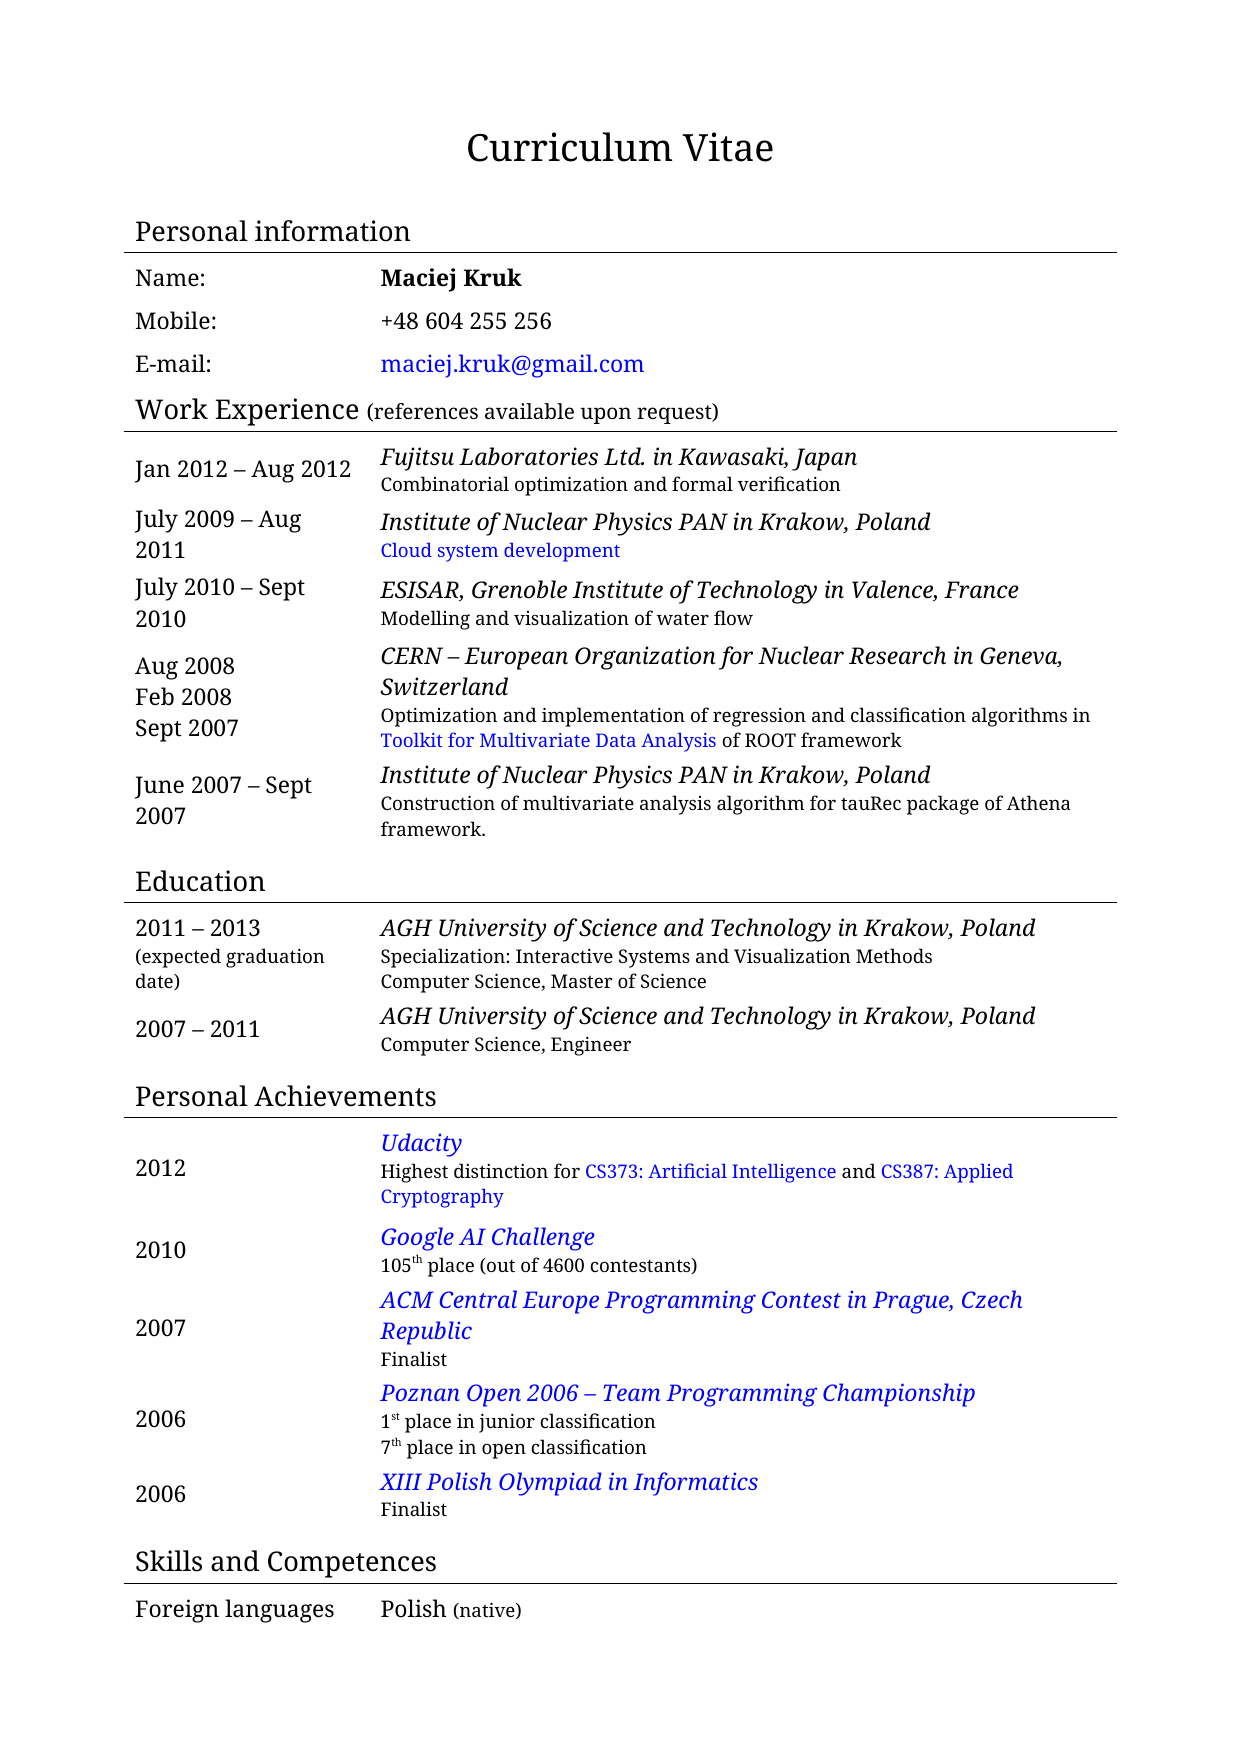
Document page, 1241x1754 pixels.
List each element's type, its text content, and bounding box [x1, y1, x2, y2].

table_cell Education [124, 859, 1117, 902]
table_cell 2007 [124, 1281, 369, 1374]
table_cell Jan 2012 – Aug 2012 [124, 432, 369, 500]
table_cell July 2010 – Sept 2010 [124, 569, 369, 637]
table_cell Foreign languages [124, 1584, 369, 1627]
table_cell +48 604 255 256 [369, 296, 1117, 339]
table_cell 2012 [124, 1118, 369, 1212]
table_cell Personal Achievements [124, 1074, 1117, 1117]
table_cell Aug 2008 Feb 2008 Sept 2007 [124, 637, 369, 756]
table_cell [369, 1584, 1117, 1627]
table_cell June 2007 – Sept 2007 [124, 756, 369, 859]
table_cell 2006 [124, 1375, 369, 1463]
table_cell maciej.kruk@gmail.com [369, 339, 1117, 382]
table_cell Mobile: [124, 296, 369, 339]
table_cell 2007 – 2011 [124, 997, 369, 1074]
table_cell Personal information [124, 209, 1117, 252]
table_cell ESISAR, Grenoble Institute of Technology in Valence, France Modelling and visualization of water flow [369, 569, 1117, 637]
table_header Curriculum Vitae [124, 118, 1117, 209]
table_cell XIII Polish Olympiad in Informatics Finalist [369, 1463, 1117, 1540]
table_cell ACM Central Europe Programming Contest in Prague, Czech Republic Finalist [369, 1281, 1117, 1374]
table_cell Maciej Kruk [369, 253, 1117, 296]
table_cell AGH University of Science and Technology in Krakow, Poland Specialization: Interactive Systems and Visualization Methods Computer Science, Master of Science [369, 903, 1117, 997]
table_cell Udacity Highest distinction for CS373: Artificial Intelligence and CS387: Applied Cryptography [369, 1118, 1117, 1212]
table_cell CERN – European Organization for Nuclear Research in Geneva, Switzerland Optimization and implementation of regression and classification algorithms in Toolkit for Multivariate Data Analysis of ROOT framework [369, 637, 1117, 756]
table_cell Institute of Nuclear Physics PAN in Krakow, Poland Cloud system development [369, 500, 1117, 568]
table_cell Name: [124, 253, 369, 296]
table_cell AGH University of Science and Technology in Krakow, Poland Computer Science, Engineer [369, 997, 1117, 1074]
table_cell 2011 – 2013 (expected graduation date) [124, 903, 369, 997]
table_cell Work Experience (references available upon request) [124, 382, 1117, 431]
table_cell 2006 [124, 1463, 369, 1540]
table_cell 2010 [124, 1212, 369, 1281]
table_cell Institute of Nuclear Physics PAN in Krakow, Poland Construction of multivariate analysis algorithm for tauRec package of Athena framework. [369, 756, 1117, 859]
table_cell Skills and Competences [124, 1540, 1117, 1583]
table_cell Google AI Challenge 105th place (out of 4600 contestants) [369, 1212, 1117, 1281]
table_cell July 2009 – Aug 2011 [124, 500, 369, 568]
table_cell E-mail: [124, 339, 369, 382]
table_cell Poznan Open 2006 – Team Programming Championship 1st place in junior classification 7th place in open classification [369, 1375, 1117, 1463]
table_cell Fujitsu Laboratories Ltd. in Kawasaki, Japan Combinatorial optimization and formal verification [369, 432, 1117, 500]
